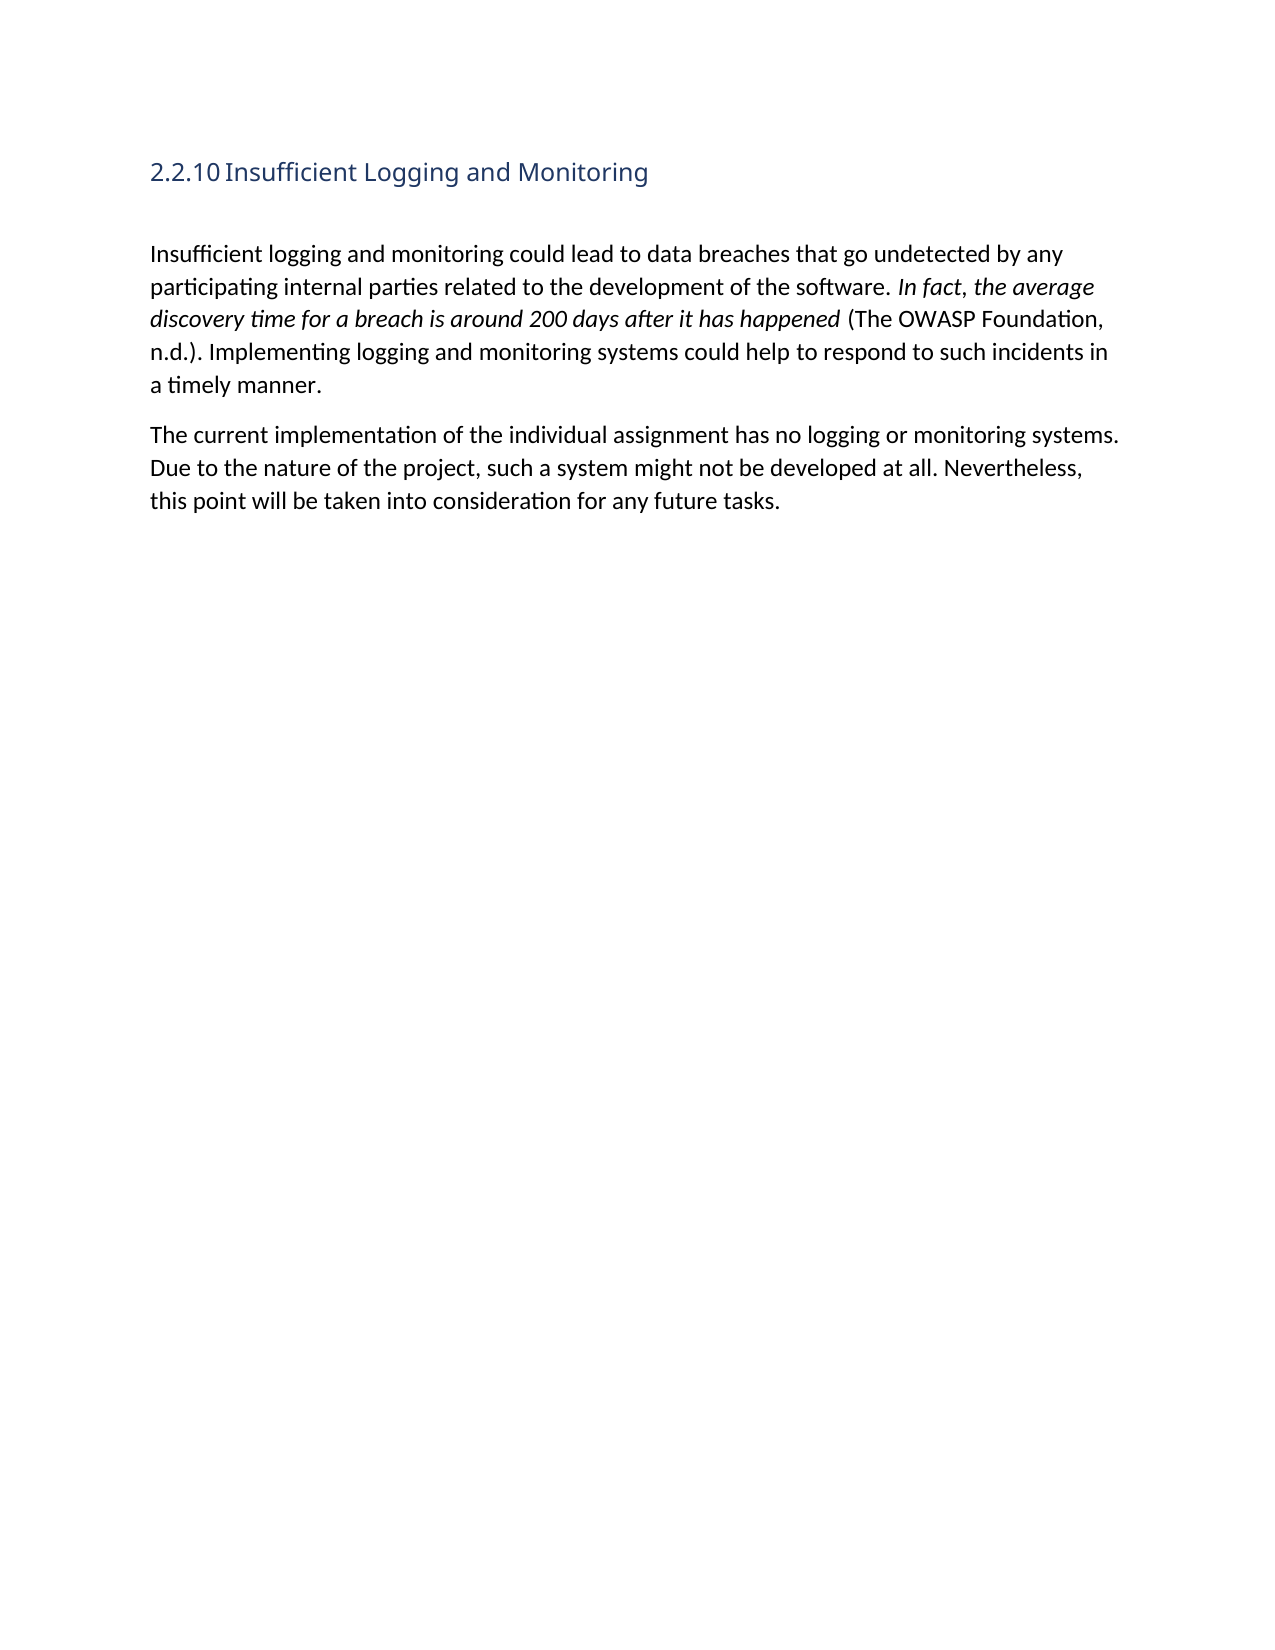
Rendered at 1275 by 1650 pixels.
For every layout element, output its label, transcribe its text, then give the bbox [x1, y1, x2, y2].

subtitle Insufficient Logging and Monitoring [150, 154, 1125, 188]
text Insufficient logging and monitoring could lead to data breaches that go undetected by any participating internal parties related to the development of the software. In fact, the average discovery time for a breach is around 200 days after it has happened . Implementing logging and monitoring systems could help to respond to such incidents in a timely manner. [150, 238, 1125, 400]
text The current implementation of the individual assignment has no logging or monitoring systems. Due to the nature of the project, such a system might not be developed at all. Nevertheless, this point will be taken into consideration for any future tasks. [150, 419, 1125, 515]
